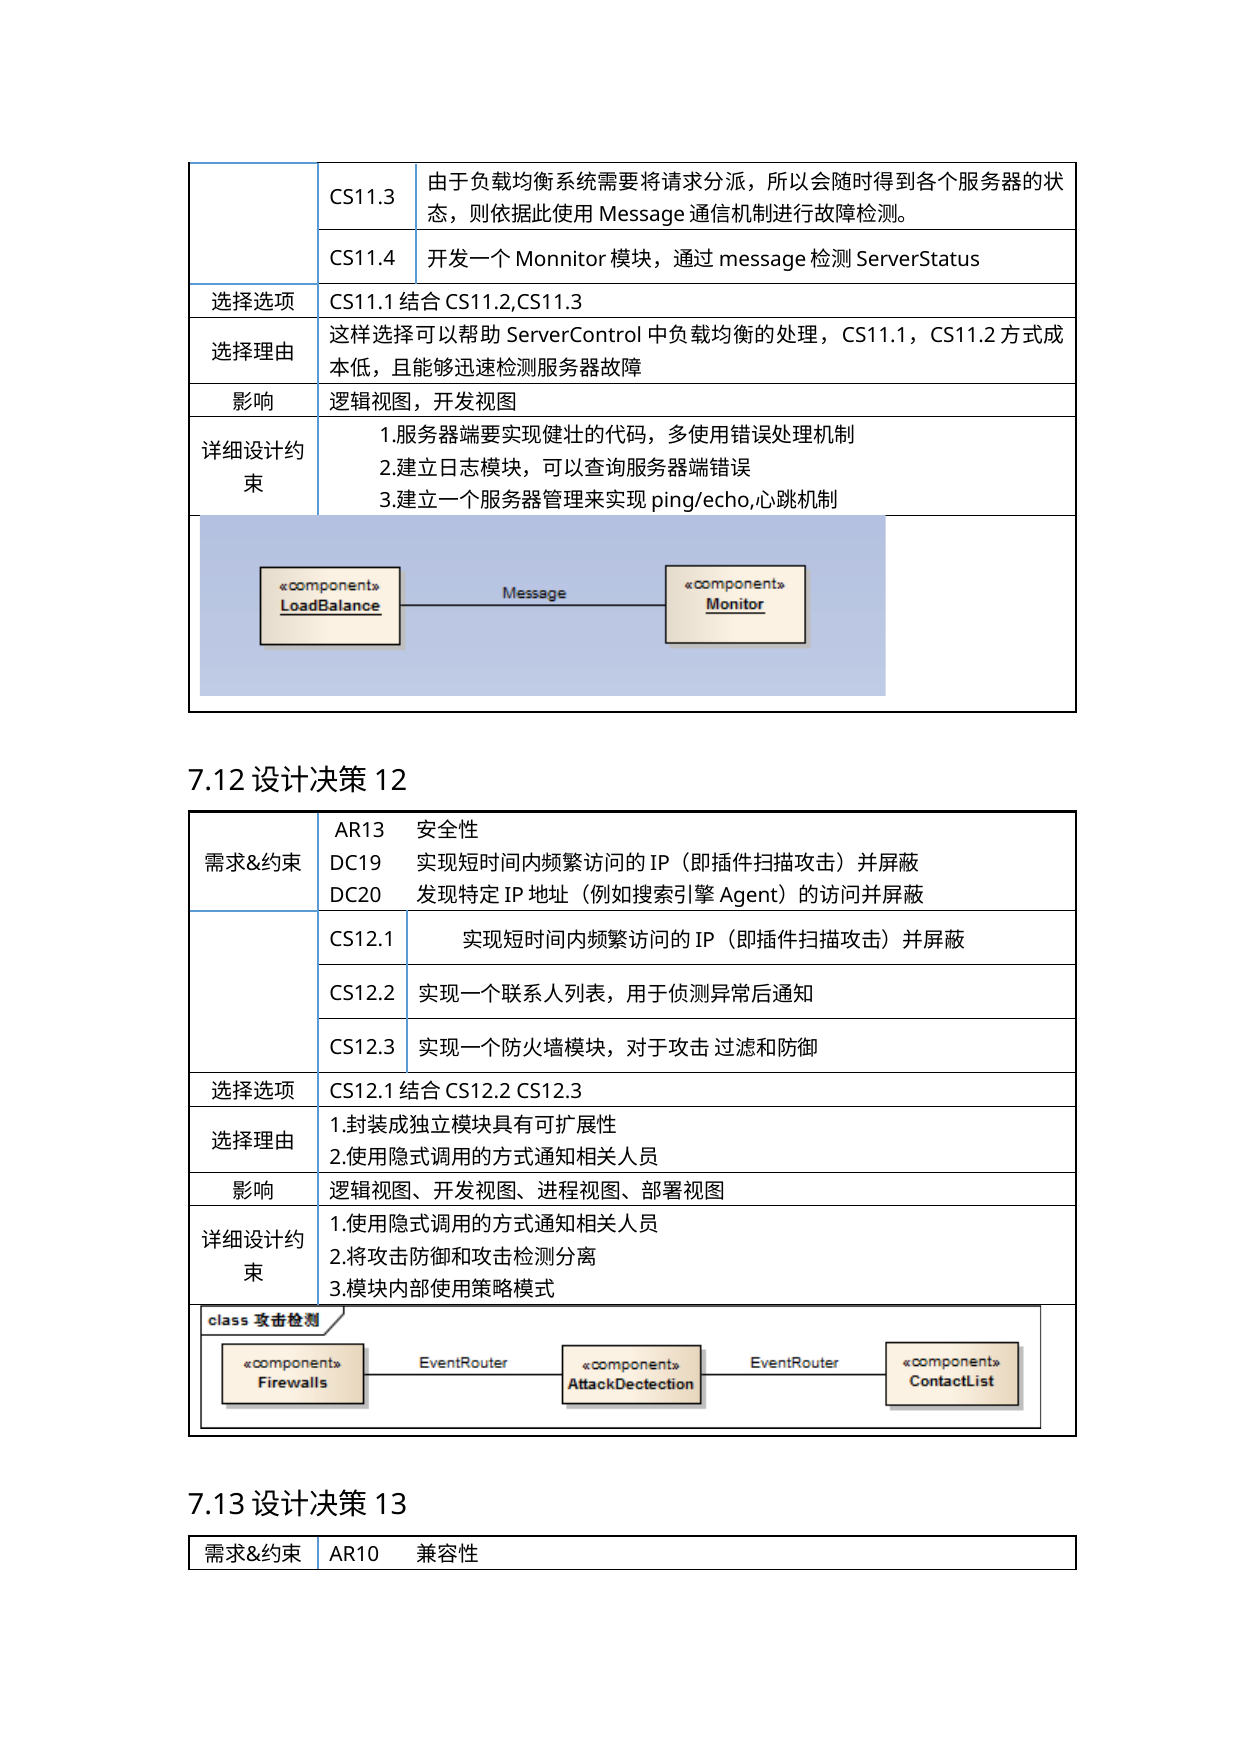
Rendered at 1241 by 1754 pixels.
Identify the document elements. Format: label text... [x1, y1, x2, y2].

table_header 需求&约束 [190, 1537, 317, 1569]
table_cell CS12.1 [319, 911, 406, 964]
table_cell 这样选择可以帮助ServerControl中负载均衡的处理，CS11.1，CS11.2方式成本低，且能够迅速检测服务器故障 [319, 318, 1075, 383]
table_cell CS12.2 [319, 965, 406, 1018]
table_cell 实现一个联系人列表，用于侦测异常后通知 [408, 965, 1075, 1018]
picture [199, 1305, 1042, 1429]
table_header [319, 1537, 1075, 1569]
table_cell 选择选项 [190, 285, 317, 317]
table_cell CS12.3 [319, 1019, 406, 1072]
table_cell 实现一个防火墙模块，对于攻击 过滤和防御 [408, 1019, 1075, 1072]
table_cell 选择理由 [190, 318, 317, 383]
table_cell CS11.1结合CS11.2,CS11.3 [319, 284, 1075, 317]
table_cell 1.封装成独立模块具有可扩展性 2.使用隐式调用的方式通知相关人员 [319, 1107, 1075, 1172]
table_cell [190, 516, 1075, 711]
table_cell 影响 [190, 1173, 317, 1205]
table_cell 详细设计约束 [190, 417, 317, 515]
table_cell 由于负载均衡系统需要将请求分派，所以会随时得到各个服务器的状态，则依据此使用Message通信机制进行故障检测。 [416, 163, 1075, 229]
table_cell 逻辑视图、开发视图、进程视图、部署视图 [319, 1173, 1075, 1205]
text 7.13设计决策13 [187, 1469, 1053, 1534]
text 7.12设计决策12 [187, 745, 1053, 810]
table_cell [190, 912, 317, 1072]
table_cell 开发一个Monnitor模块，通过message检测ServerStatus [417, 230, 1075, 283]
table_cell CS12.1结合CS12.2 CS12.3 [319, 1073, 1075, 1106]
table_header AR13 安全性 DC19 实现短时间内频繁访问的IP（即插件扫描攻击）并屏蔽 DC20 发现特定IP地址（例如搜索引擎Agent）的访问并屏蔽 [319, 813, 1075, 910]
table_cell 逻辑视图，开发视图 [319, 384, 1075, 416]
picture [199, 515, 886, 696]
table_cell CS11.4 [319, 230, 415, 283]
table_cell 影响 [190, 384, 317, 416]
table_cell 详细设计约束 [190, 1206, 317, 1304]
table_cell [190, 1305, 1075, 1435]
table_cell 选择选项 [190, 1073, 317, 1106]
table_header 需求&约束 [190, 813, 317, 910]
table_cell 服务器端要实现健壮的代码，多使用错误处理机制 建立日志模块，可以查询服务器端错误 建立一个服务器管理来实现ping/echo,心跳机制 [319, 417, 1075, 515]
table_cell CS11.3 [319, 163, 416, 229]
table_cell 实现短时间内频繁访问的IP（即插件扫描攻击）并屏蔽 [408, 911, 1075, 964]
table_cell 1.使用隐式调用的方式通知相关人员 2.将攻击防御和攻击检测分离 3.模块内部使用策略模式 [319, 1206, 1075, 1304]
table_cell 选择理由 [190, 1107, 317, 1172]
